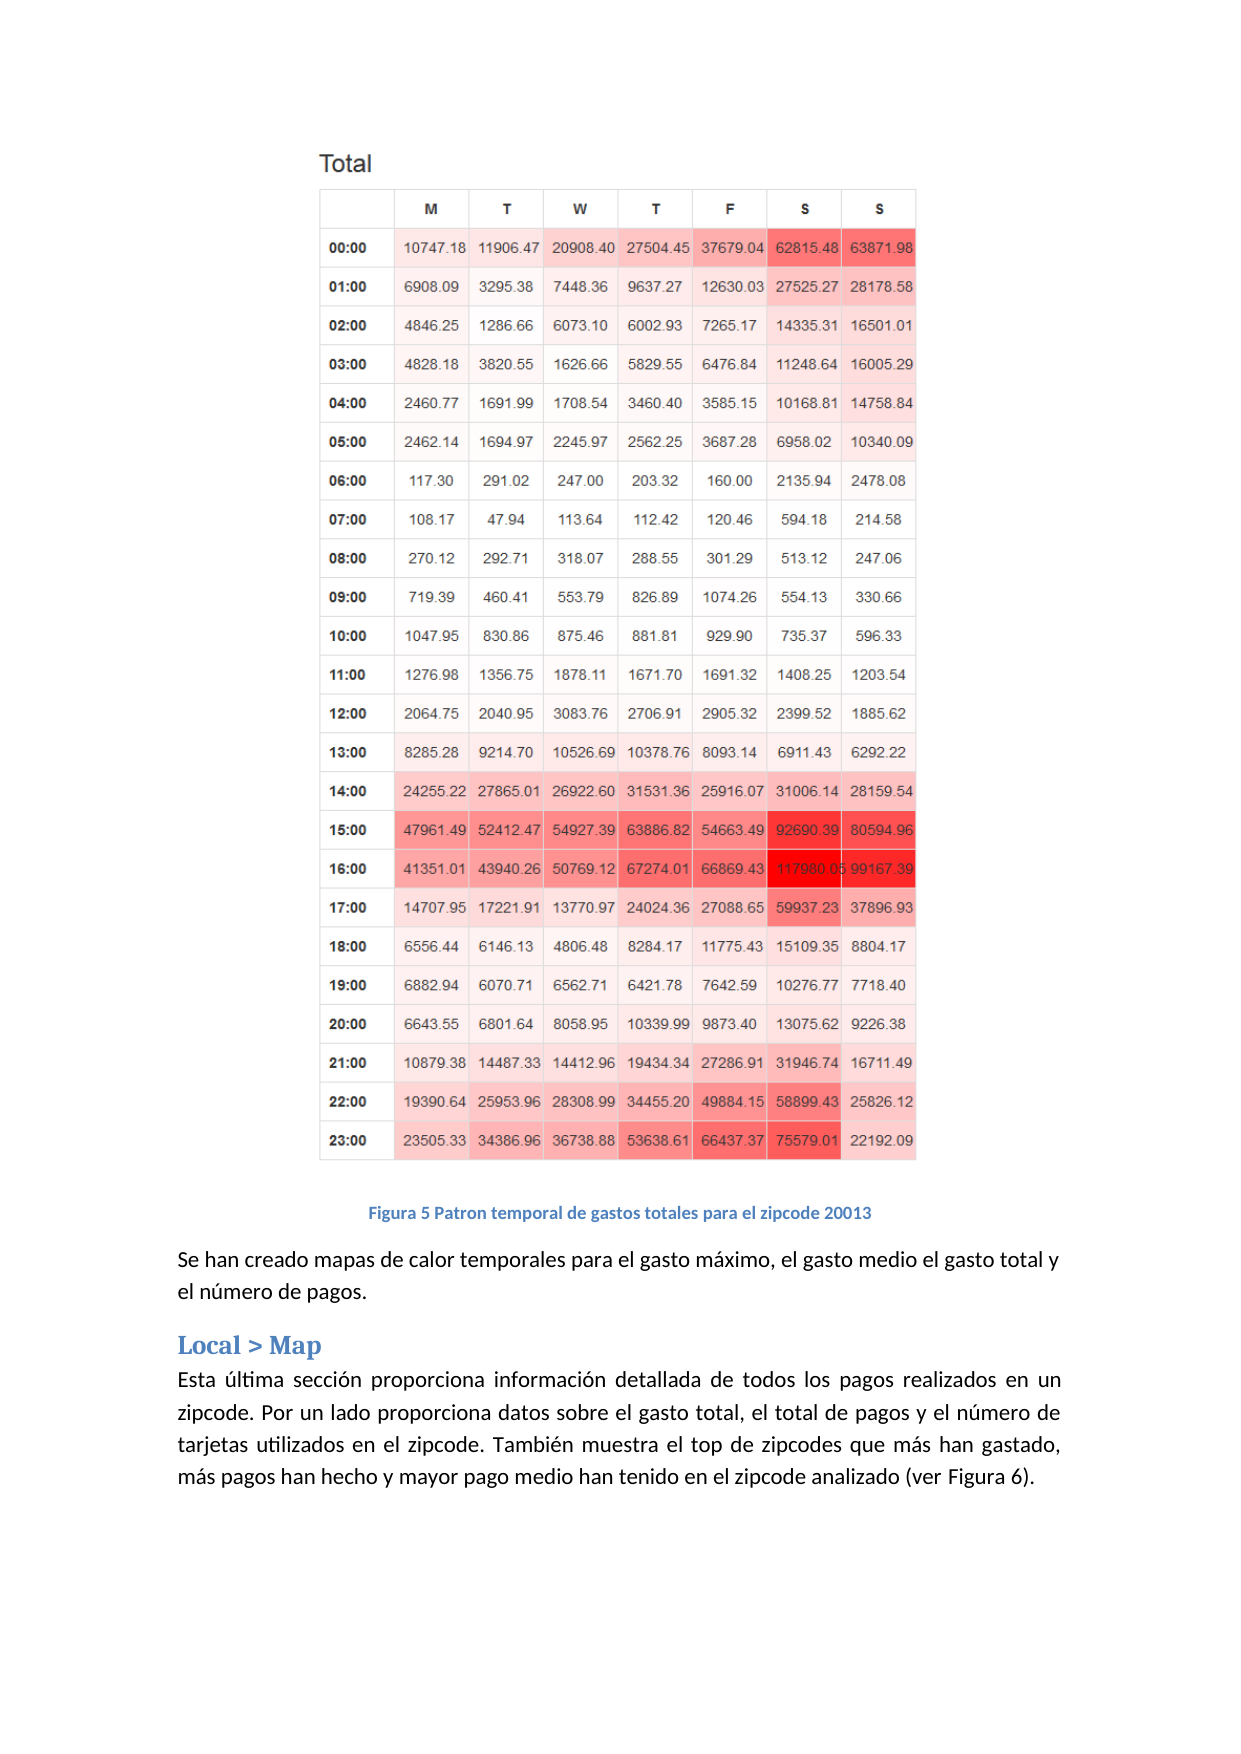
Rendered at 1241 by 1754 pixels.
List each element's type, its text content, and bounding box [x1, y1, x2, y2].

picture [311, 147, 929, 1176]
text Esta última sección proporciona información detallada de todos los pagos realizados en un zipcode. Por un lado proporciona datos sobre el gasto total, el total de pagos y el número de tarjetas utilizados en el zipcode. También muestra el top de zipcodes que más han gastado, más pagos han hecho y mayor pago medio han tenido en el zipcode analizado (ver Figura 6). [177, 1366, 1063, 1490]
subtitle Local > Map [177, 1330, 1063, 1361]
text Se han creado mapas de calor temporales para el gasto máximo, el gasto medio el gasto total y el número de pagos. [177, 1245, 1063, 1305]
